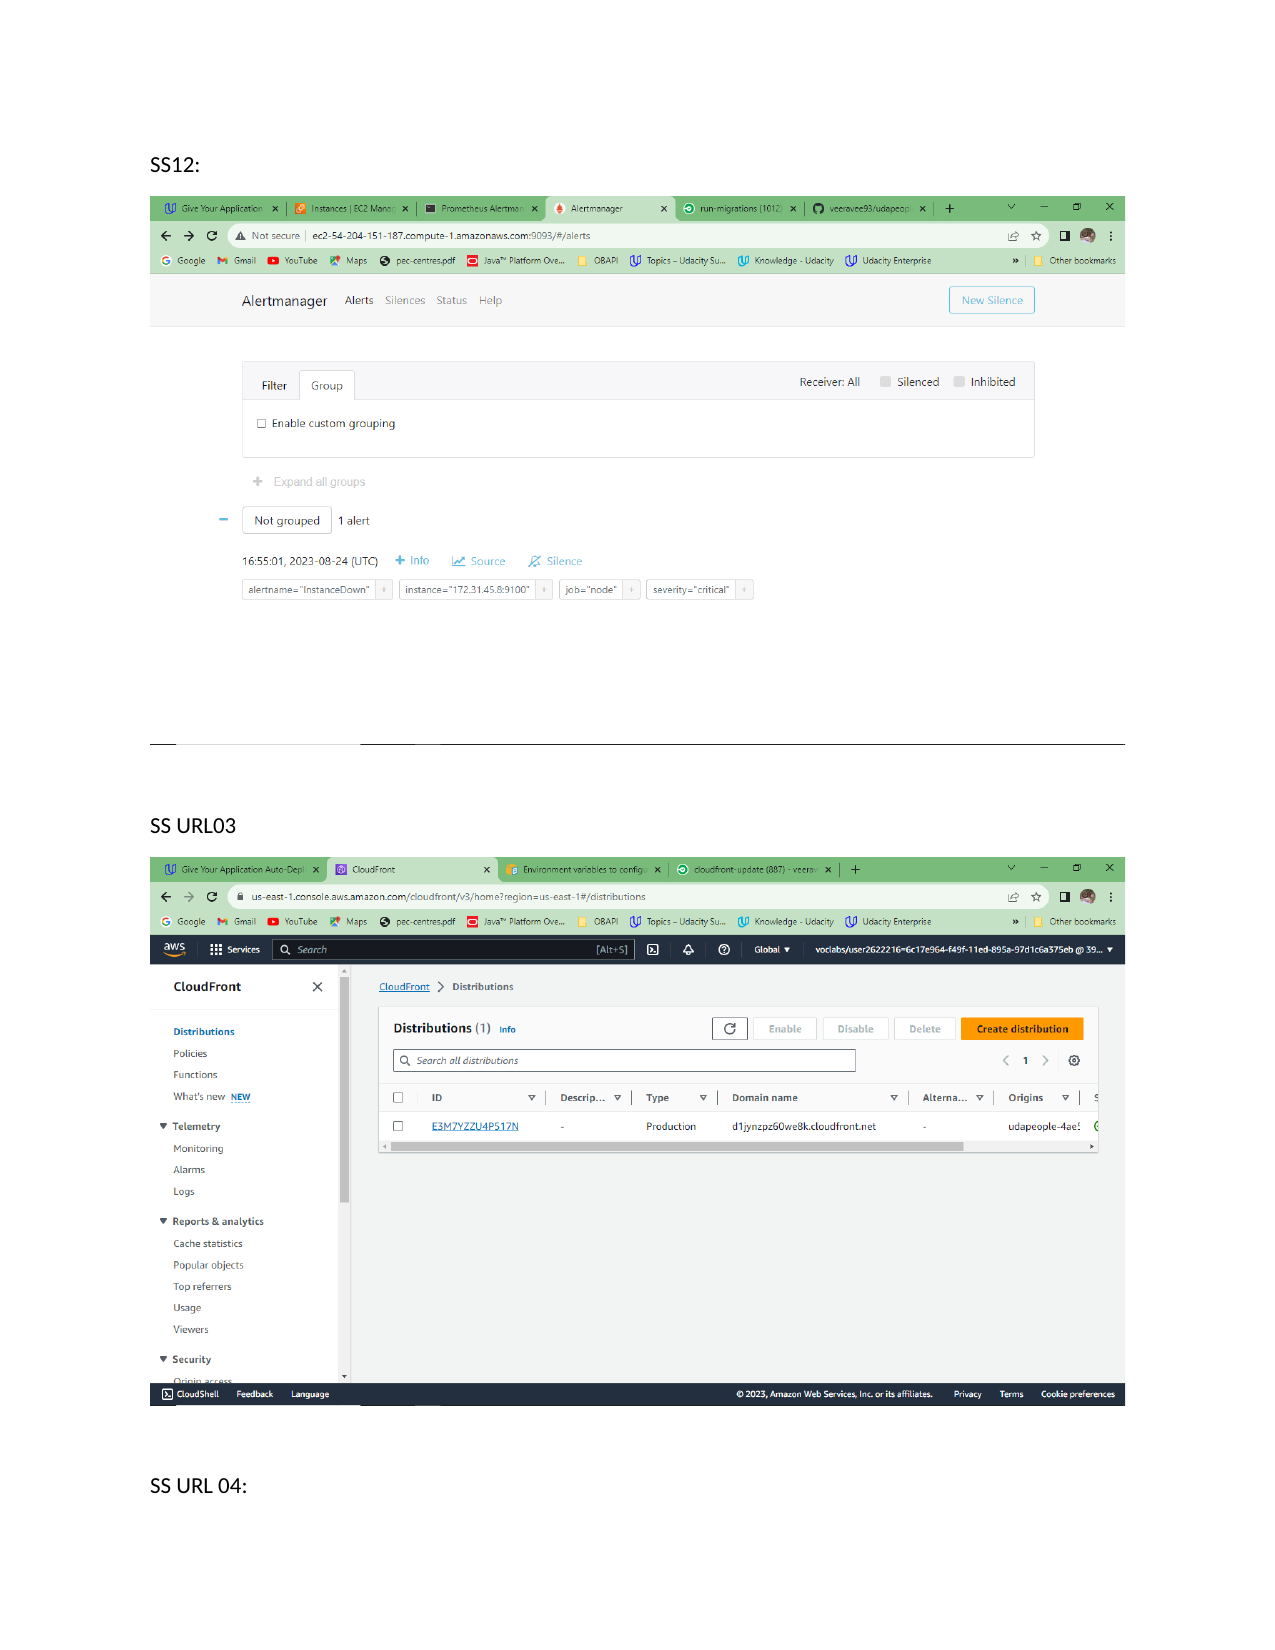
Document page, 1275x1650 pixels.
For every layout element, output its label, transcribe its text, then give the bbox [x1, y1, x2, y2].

text SS URL03 [150, 811, 1125, 839]
text SS URL 04: [150, 1471, 1125, 1499]
picture [150, 196, 1125, 745]
text SS12: [150, 150, 1125, 178]
picture [150, 857, 1125, 1406]
